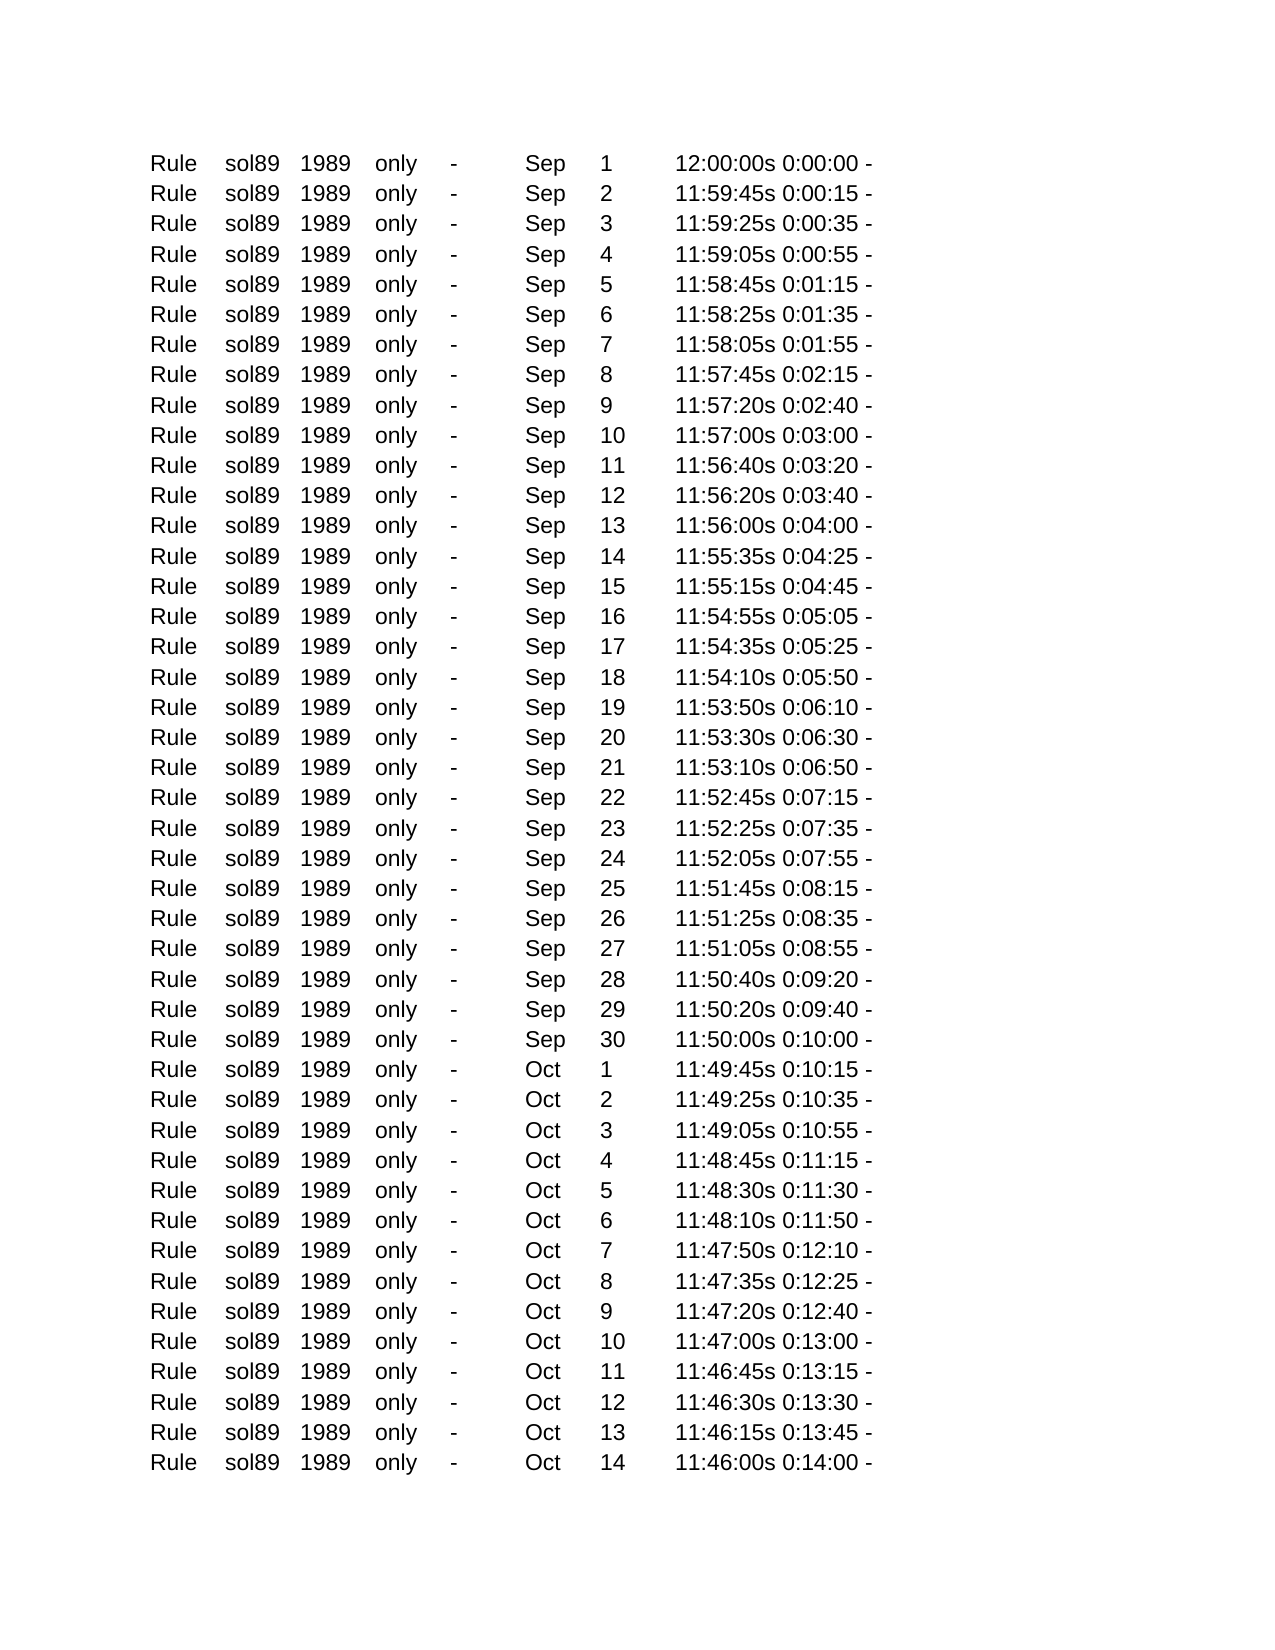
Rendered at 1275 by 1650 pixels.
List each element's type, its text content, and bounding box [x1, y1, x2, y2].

text Rule sol89 1989 only - Oct 8 11:47:35s 0:12:25 - [150, 1268, 1125, 1294]
text Rule sol89 1989 only - Sep 30 11:50:00s 0:10:00 - [150, 1026, 1125, 1052]
text Rule sol89 1989 only - Sep 14 11:55:35s 0:04:25 - [150, 543, 1125, 569]
text Rule sol89 1989 only - Oct 2 11:49:25s 0:10:35 - [150, 1086, 1125, 1113]
text Rule sol89 1989 only - Oct 3 11:49:05s 0:10:55 - [150, 1117, 1125, 1143]
text Rule sol89 1989 only - Sep 24 11:52:05s 0:07:55 - [150, 845, 1125, 871]
text Rule sol89 1989 only - Sep 1 12:00:00s 0:00:00 - [150, 150, 1125, 176]
text Rule sol89 1989 only - Sep 29 11:50:20s 0:09:40 - [150, 996, 1125, 1022]
text Rule sol89 1989 only - Sep 4 11:59:05s 0:00:55 - [150, 241, 1125, 267]
text Rule sol89 1989 only - Sep 10 11:57:00s 0:03:00 - [150, 422, 1125, 448]
text Rule sol89 1989 only - Sep 11 11:56:40s 0:03:20 - [150, 452, 1125, 478]
text Rule sol89 1989 only - Sep 18 11:54:10s 0:05:50 - [150, 663, 1125, 690]
text Rule sol89 1989 only - Sep 16 11:54:55s 0:05:05 - [150, 603, 1125, 629]
text Rule sol89 1989 only - Sep 21 11:53:10s 0:06:50 - [150, 754, 1125, 781]
text Rule sol89 1989 only - Sep 19 11:53:50s 0:06:10 - [150, 694, 1125, 720]
text Rule sol89 1989 only - Sep 15 11:55:15s 0:04:45 - [150, 573, 1125, 599]
text Rule sol89 1989 only - Oct 4 11:48:45s 0:11:15 - [150, 1147, 1125, 1173]
text Rule sol89 1989 only - Oct 7 11:47:50s 0:12:10 - [150, 1237, 1125, 1264]
text Rule sol89 1989 only - Sep 2 11:59:45s 0:00:15 - [150, 180, 1125, 207]
text Rule sol89 1989 only - Oct 12 11:46:30s 0:13:30 - [150, 1388, 1125, 1415]
text Rule sol89 1989 only - Sep 23 11:52:25s 0:07:35 - [150, 814, 1125, 841]
text Rule sol89 1989 only - Oct 13 11:46:15s 0:13:45 - [150, 1419, 1125, 1445]
text Rule sol89 1989 only - Sep 26 11:51:25s 0:08:35 - [150, 905, 1125, 932]
text Rule sol89 1989 only - Oct 1 11:49:45s 0:10:15 - [150, 1056, 1125, 1083]
text Rule sol89 1989 only - Sep 28 11:50:40s 0:09:20 - [150, 966, 1125, 992]
text Rule sol89 1989 only - Oct 5 11:48:30s 0:11:30 - [150, 1177, 1125, 1203]
text Rule sol89 1989 only - Oct 14 11:46:00s 0:14:00 - [150, 1449, 1125, 1475]
text Rule sol89 1989 only - Sep 13 11:56:00s 0:04:00 - [150, 512, 1125, 539]
text Rule sol89 1989 only - Sep 8 11:57:45s 0:02:15 - [150, 361, 1125, 388]
text Rule sol89 1989 only - Sep 12 11:56:20s 0:03:40 - [150, 482, 1125, 509]
text Rule sol89 1989 only - Sep 27 11:51:05s 0:08:55 - [150, 935, 1125, 962]
text Rule sol89 1989 only - Sep 20 11:53:30s 0:06:30 - [150, 724, 1125, 750]
text Rule sol89 1989 only - Sep 17 11:54:35s 0:05:25 - [150, 633, 1125, 660]
text Rule sol89 1989 only - Sep 9 11:57:20s 0:02:40 - [150, 392, 1125, 418]
text Rule sol89 1989 only - Oct 11 11:46:45s 0:13:15 - [150, 1358, 1125, 1385]
text Rule sol89 1989 only - Sep 7 11:58:05s 0:01:55 - [150, 331, 1125, 358]
text Rule sol89 1989 only - Sep 6 11:58:25s 0:01:35 - [150, 301, 1125, 327]
text Rule sol89 1989 only - Sep 22 11:52:45s 0:07:15 - [150, 784, 1125, 811]
text Rule sol89 1989 only - Oct 9 11:47:20s 0:12:40 - [150, 1298, 1125, 1324]
text Rule sol89 1989 only - Oct 10 11:47:00s 0:13:00 - [150, 1328, 1125, 1354]
text Rule sol89 1989 only - Oct 6 11:48:10s 0:11:50 - [150, 1207, 1125, 1234]
text Rule sol89 1989 only - Sep 3 11:59:25s 0:00:35 - [150, 210, 1125, 237]
text Rule sol89 1989 only - Sep 5 11:58:45s 0:01:15 - [150, 271, 1125, 297]
text Rule sol89 1989 only - Sep 25 11:51:45s 0:08:15 - [150, 875, 1125, 901]
